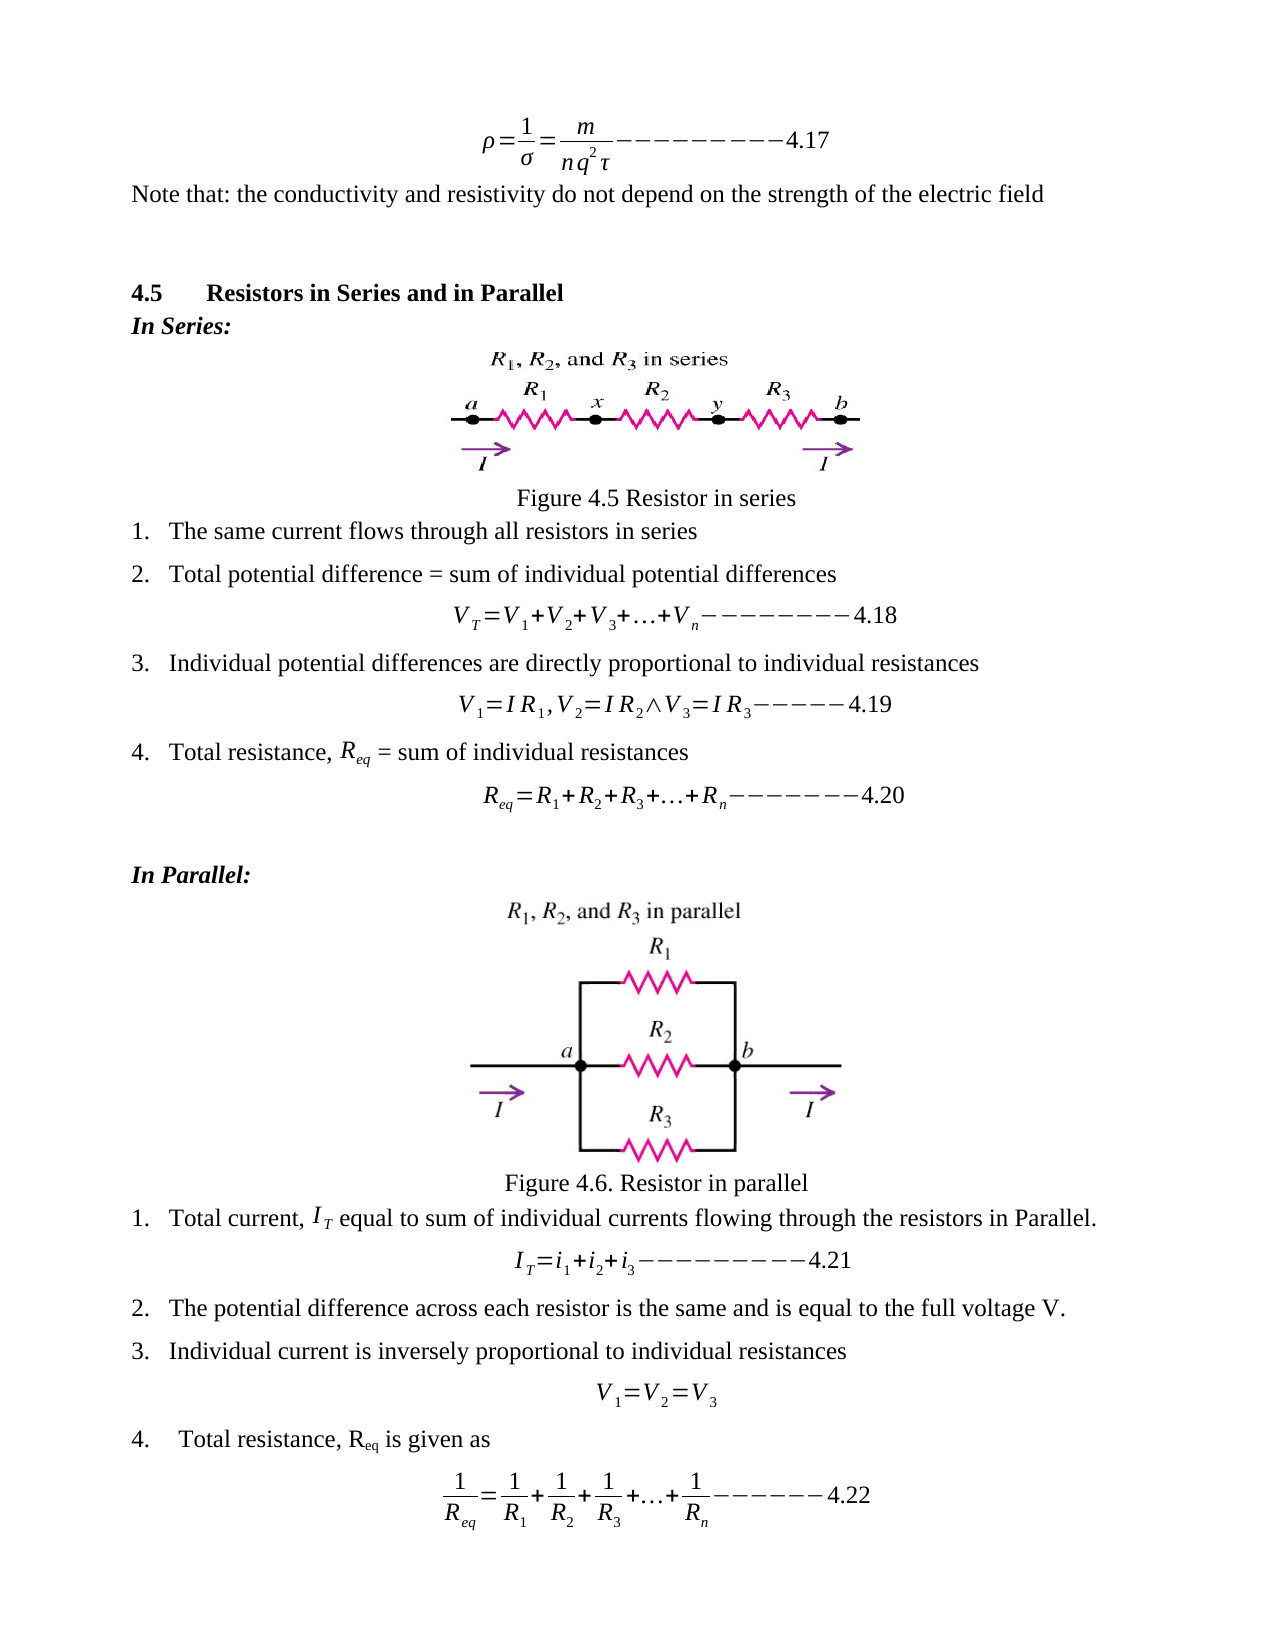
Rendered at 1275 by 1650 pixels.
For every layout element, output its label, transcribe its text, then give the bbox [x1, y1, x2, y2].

list Total potential difference = sum of individual potential differences [131, 559, 1181, 588]
text 4.5 Resistors in Series and in Parallel [131, 278, 1181, 307]
text In Series: [131, 311, 1181, 340]
list Individual potential differences are directly proportional to individual resistances [131, 648, 1181, 676]
list The same current flows through all resistors in series [131, 516, 1181, 544]
text Figure 4.6. Resistor in parallel [131, 1168, 1181, 1197]
text 4. Total resistance, Req is given as [131, 1424, 1181, 1453]
text 2. The potential difference across each resistor is the same and is equal to the full voltage V. [131, 1293, 1181, 1321]
text 3. Individual current is inversely proportional to individual resistances [131, 1336, 1181, 1364]
text Figure 4.5 Resistor in series [131, 483, 1181, 512]
picture [464, 893, 848, 1165]
list Total resistance, = sum of individual resistances [131, 736, 1181, 768]
text In Parallel: [131, 861, 1181, 889]
picture [446, 344, 867, 479]
text Note that: the conductivity and resistivity do not depend on the strength of the electric field [131, 179, 1181, 208]
text 1. Total current, equal to sum of individual currents flowing through the resistors in Parallel. [131, 1201, 1181, 1233]
